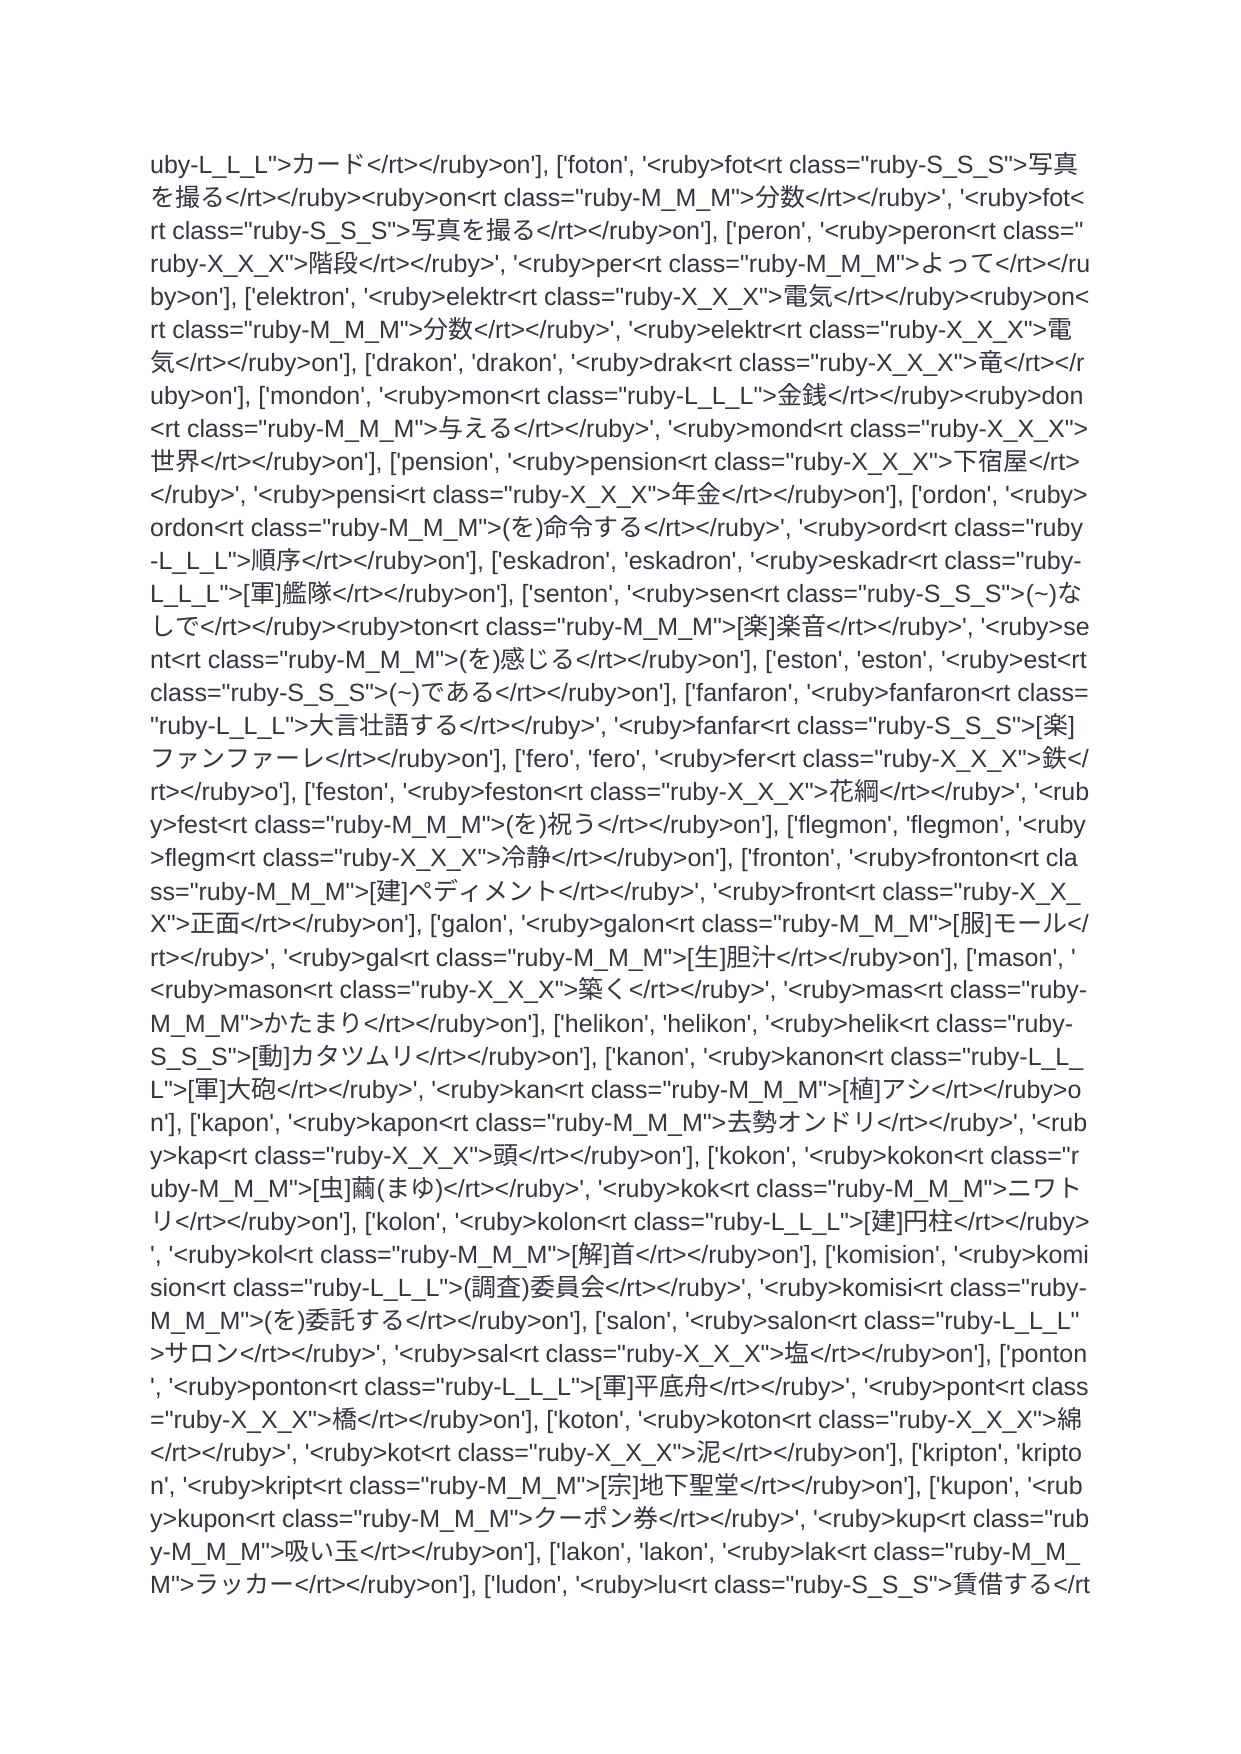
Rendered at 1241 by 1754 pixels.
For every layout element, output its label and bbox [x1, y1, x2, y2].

text [150, 150, 1090, 1599]
